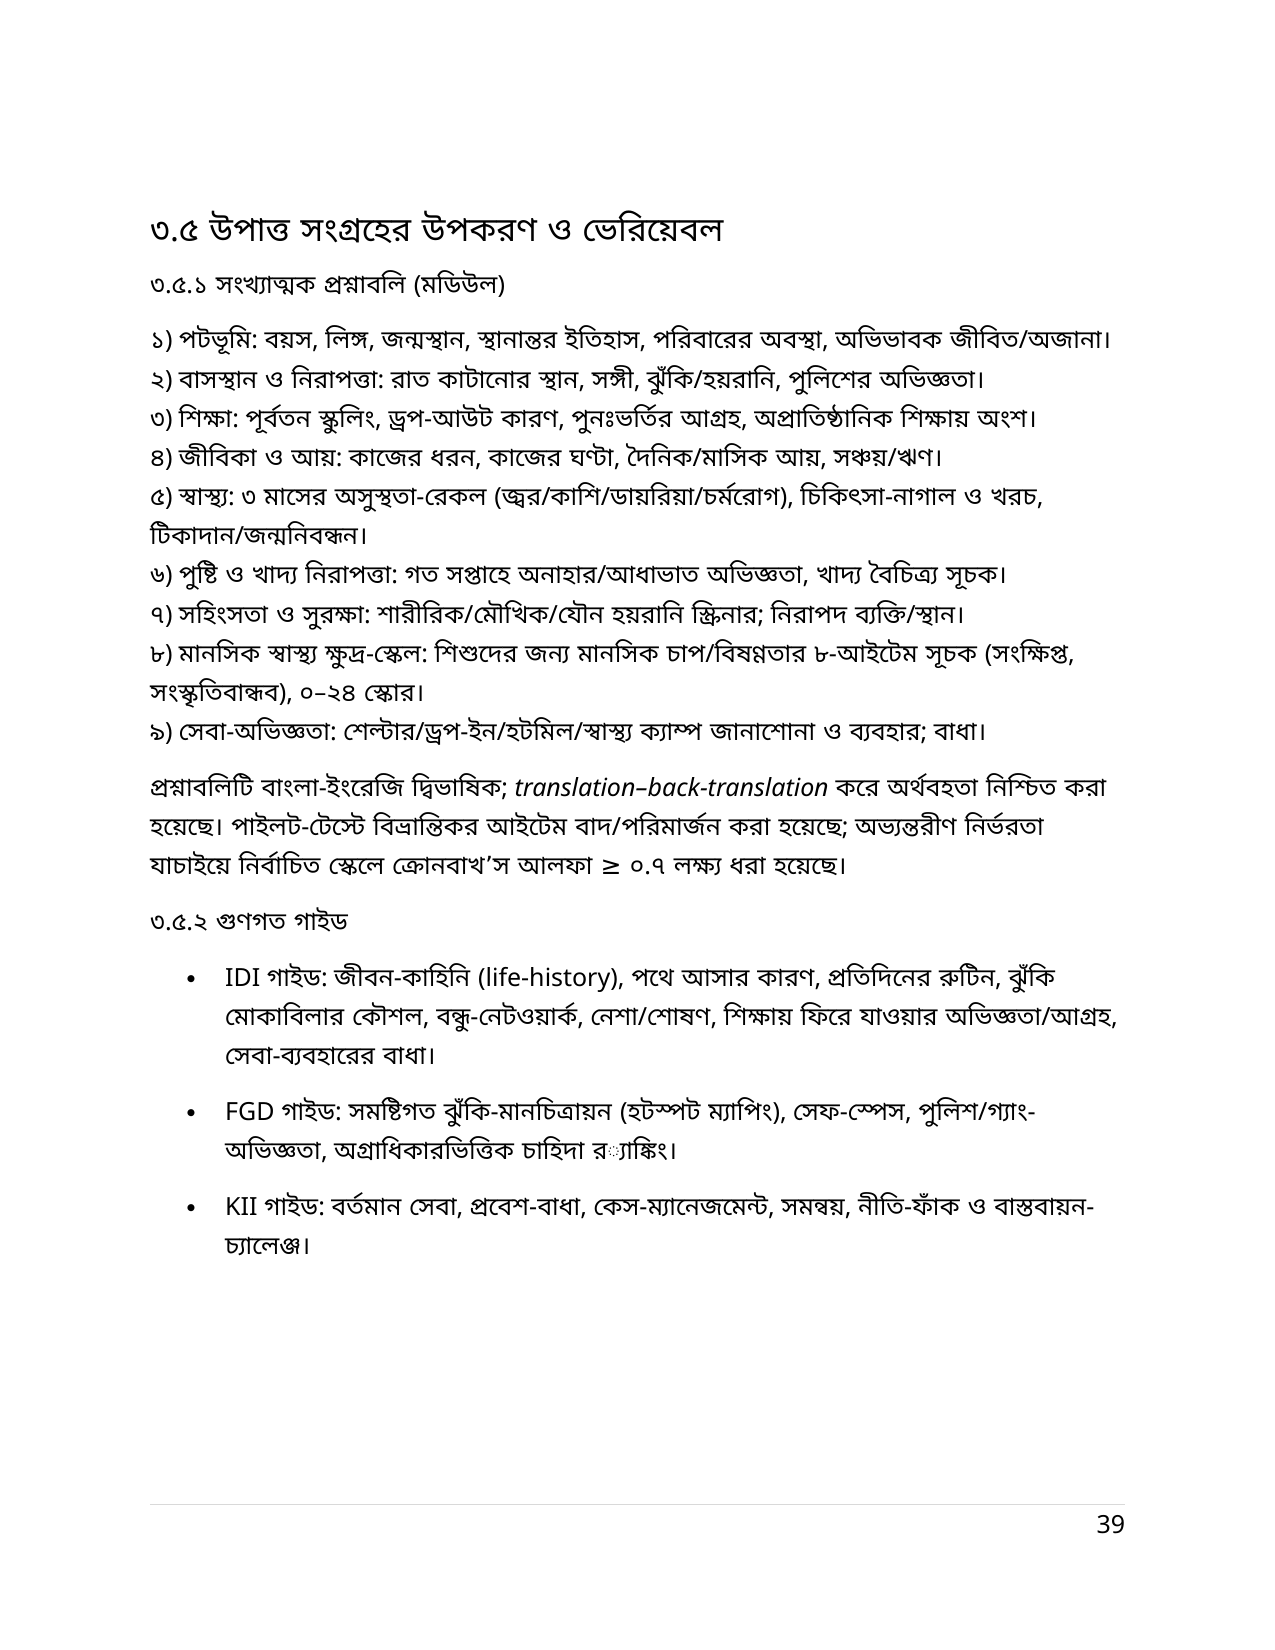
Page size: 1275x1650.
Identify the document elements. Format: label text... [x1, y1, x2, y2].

text ৩.৫.১ সংখ্যাত্মক প্রশ্নাবলি (মডিউল) [150, 266, 1125, 300]
list FGD গাইড: সমষ্টিগত ঝুঁকি-মানচিত্রায়ন (হটস্পট ম্যাপিং), সেফ-স্পেস, পুলিশ/গ্যাং-অভিজ্ঞতা, অগ্রাধিকারভিত্তিক চাহিদা র‍্যাঙ্কিং। [187, 1094, 1125, 1167]
list IDI গাইড: জীবন-কাহিনি (life-history), পথে আসার কারণ, প্রতিদিনের রুটিন, ঝুঁকি মোকাবিলার কৌশল, বন্ধু-নেটওয়ার্ক, নেশা/শোষণ, শিক্ষায় ফিরে যাওয়ার অভিজ্ঞতা/আগ্রহ, সেবা-ব্যবহারের বাধা। [187, 960, 1125, 1072]
list KII গাইড: বর্তমান সেবা, প্রবেশ-বাধা, কেস-ম্যানেজমেন্ট, সমন্বয়, নীতি-ফাঁক ও বাস্তবায়ন-চ্যালেঞ্জ। [187, 1189, 1125, 1262]
subtitle ৩.৫ উপাত্ত সংগ্রহের উপকরণ ও ভেরিয়েবল [150, 206, 1125, 251]
text ৩.৫.২ গুণগত গাইড [150, 904, 1125, 938]
text ১) পটভূমি: বয়স, লিঙ্গ, জন্মস্থান, স্থানান্তর ইতিহাস, পরিবারের অবস্থা, অভিভাবক জীবিত/অজানা। ২) বাসস্থান ও নিরাপত্তা: রাত কাটানোর স্থান, সঙ্গী, ঝুঁকি/হয়রানি, পুলিশের অভিজ্ঞতা। ৩) শিক্ষা: পূর্বতন স্কুলিং, ড্রপ-আউট কারণ, পুনঃভর্তির আগ্রহ, অপ্রাতিষ্ঠানিক শিক্ষায় অংশ। ৪) জীবিকা ও আয়: কাজের ধরন, কাজের ঘণ্টা, দৈনিক/মাসিক আয়, সঞ্চয়/ঋণ। ৫) স্বাস্থ্য: ৩ মাসের অসুস্থতা-রেকল (জ্বর/কাশি/ডায়রিয়া/চর্মরোগ), চিকিৎসা-নাগাল ও খরচ, টিকাদান/জন্মনিবন্ধন। ৬) পুষ্টি ও খাদ্য নিরাপত্তা: গত সপ্তাহে অনাহার/আধাভাত অভিজ্ঞতা, খাদ্য বৈচিত্র্য সূচক। ৭) সহিংসতা ও সুরক্ষা: শারীরিক/মৌখিক/যৌন হয়রানি স্ক্রিনার; নিরাপদ ব্যক্তি/স্থান। ৮) মানসিক স্বাস্থ্য ক্ষুদ্র-স্কেল: শিশুদের জন্য মানসিক চাপ/বিষণ্ণতার ৮-আইটেম সূচক (সংক্ষিপ্ত, সংস্কৃতিবান্ধব), ০–২৪ স্কোর। ৯) সেবা-অভিজ্ঞতা: শেল্টার/ড্রপ-ইন/হটমিল/স্বাস্থ্য ক্যাম্প জানাশোনা ও ব্যবহার; বাধা। [150, 322, 1125, 748]
text প্রশ্নাবলিটি বাংলা-ইংরেজি দ্বিভাষিক; translation–back-translation করে অর্থবহতা নিশ্চিত করা হয়েছে। পাইলট-টেস্টে বিভ্রান্তিকর আইটেম বাদ/পরিমার্জন করা হয়েছে; অভ্যন্তরীণ নির্ভরতা যাচাইয়ে নির্বাচিত স্কেলে ক্রোনবাখ’স আলফা ≥ ০.৭ লক্ষ্য ধরা হয়েছে। [150, 770, 1125, 882]
